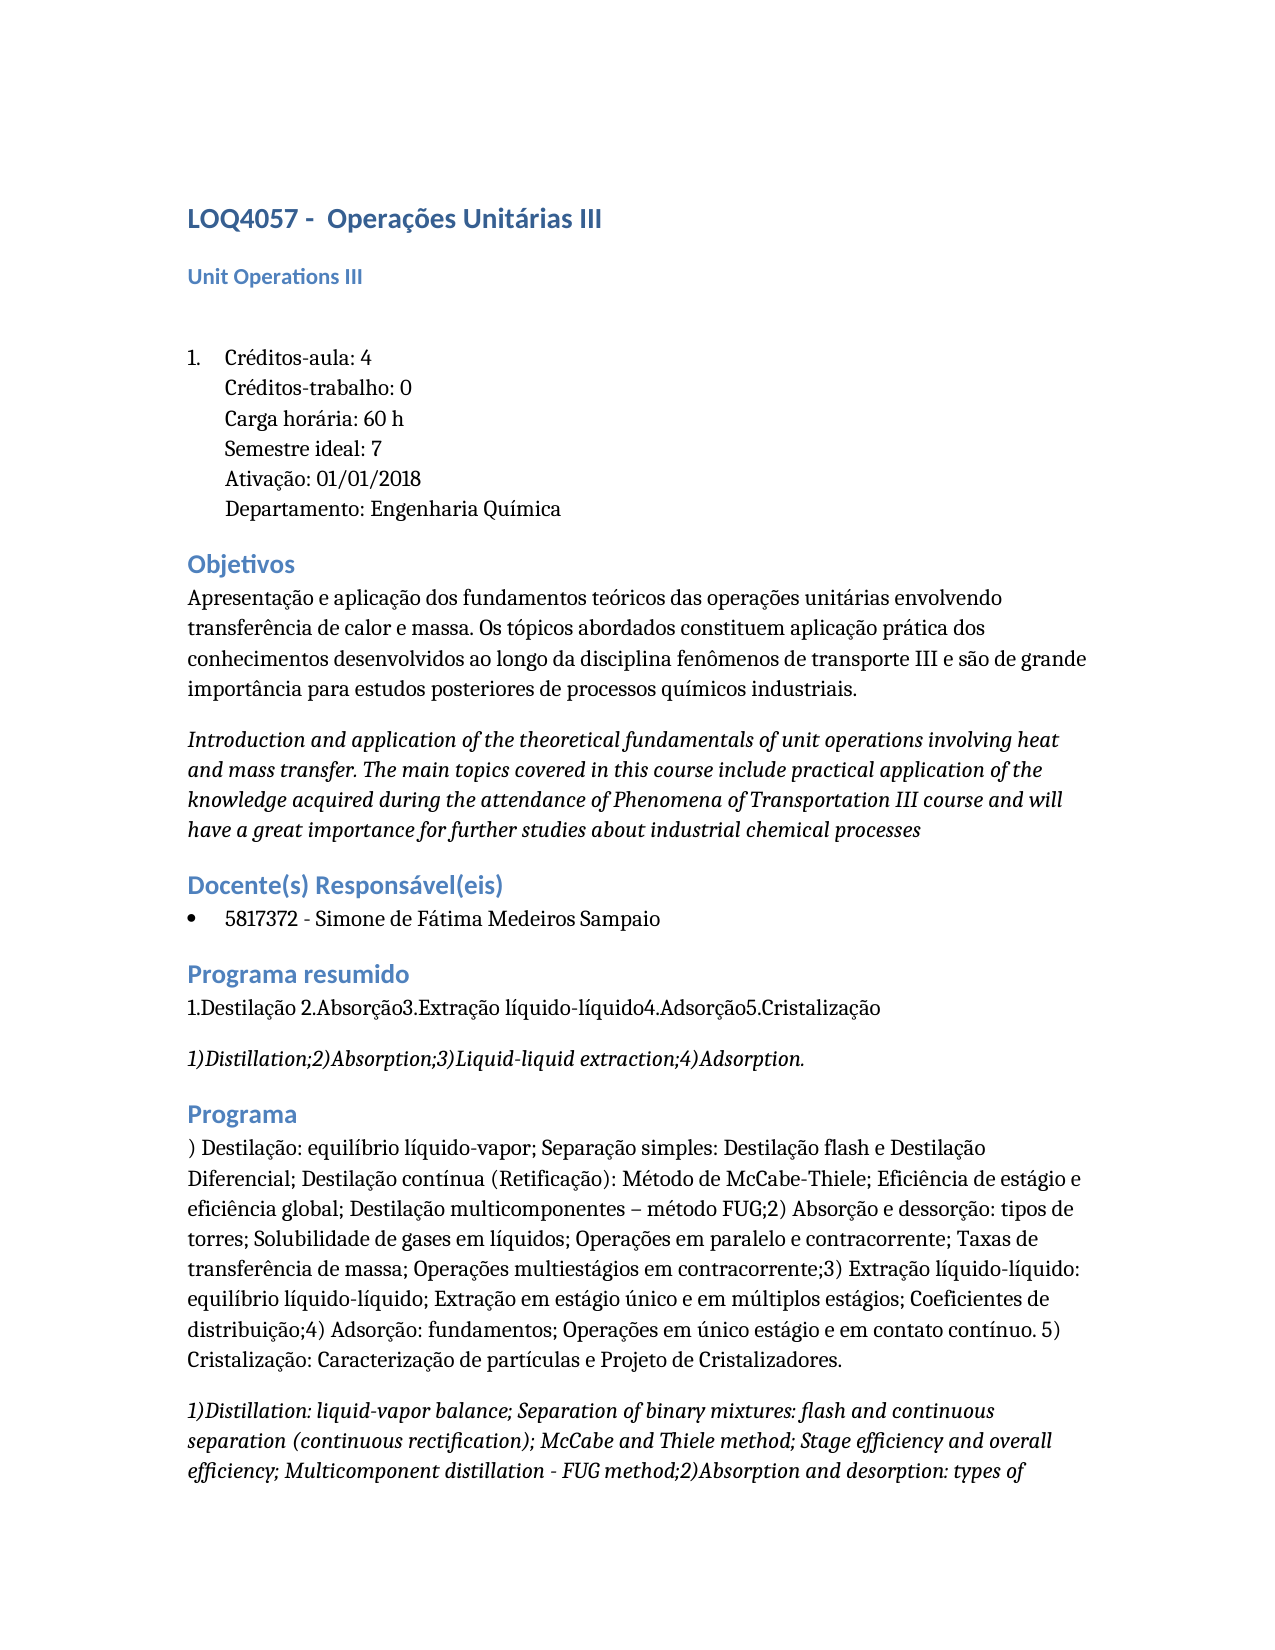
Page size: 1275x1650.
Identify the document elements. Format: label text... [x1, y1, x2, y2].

text 1)Distillation;2)Absorption;3)Liquid-liquid extraction;4)Adsorption. [187, 1046, 1087, 1073]
subtitle Programa resumido [187, 957, 1087, 990]
subtitle LOQ4057 - Operações Unitárias III [187, 200, 1087, 236]
subtitle Docente(s) Responsável(eis) [187, 868, 1087, 901]
list 5817372 - Simone de Fátima Medeiros Sampaio [187, 906, 1087, 933]
subtitle Objetivos [187, 547, 1087, 580]
text 1.Destilação 2.Absorção3.Extração líquido-líquido4.Adsorção5.Cristalização [187, 995, 1087, 1022]
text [187, 1398, 1087, 1484]
text Introduction and application of the theoretical fundamentals of unit operations involving heat and mass transfer. The main topics covered in this course include practical application of the knowledge acquired during the attendance of Phenomena of Transportation III course and will have a great importance for further studies about industrial chemical processes [187, 727, 1087, 844]
text Apresentação e aplicação dos fundamentos teóricos das operações unitárias envolvendo transferência de calor e massa. Os tópicos abordados constituem aplicação prática dos conhecimentos desenvolvidos ao longo da disciplina fenômenos de transporte III e são de grande importância para estudos posteriores de processos químicos industriais. [187, 585, 1087, 702]
subtitle Programa [187, 1097, 1087, 1130]
subtitle Unit Operations III [187, 262, 1087, 290]
text ) Destilação: equilíbrio líquido-vapor; Separação simples: Destilação flash e Destilação Diferencial; Destilação contínua (Retificação): Método de McCabe-Thiele; Eficiência de estágio e eficiência global; Destilação multicomponentes – método FUG;2) Absorção e dessorção: tipos de torres; Solubilidade de gases em líquidos; Operações em paralelo e contracorrente; Taxas de transferência de massa; Operações multiestágios em contracorrente;3) Extração líquido-líquido: equilíbrio líquido-líquido; Extração em estágio único e em múltiplos estágios; Coeficientes de distribuição;4) Adsorção: fundamentos; Operações em único estágio e em contato contínuo. 5) Cristalização: Caracterização de partículas e Projeto de Cristalizadores. [187, 1135, 1087, 1373]
list Créditos-aula: 4 Créditos-trabalho: 0 Carga horária: 60 h Semestre ideal: 7 Ativação: 01/01/2018 Departamento: Engenharia Química [187, 345, 1087, 522]
